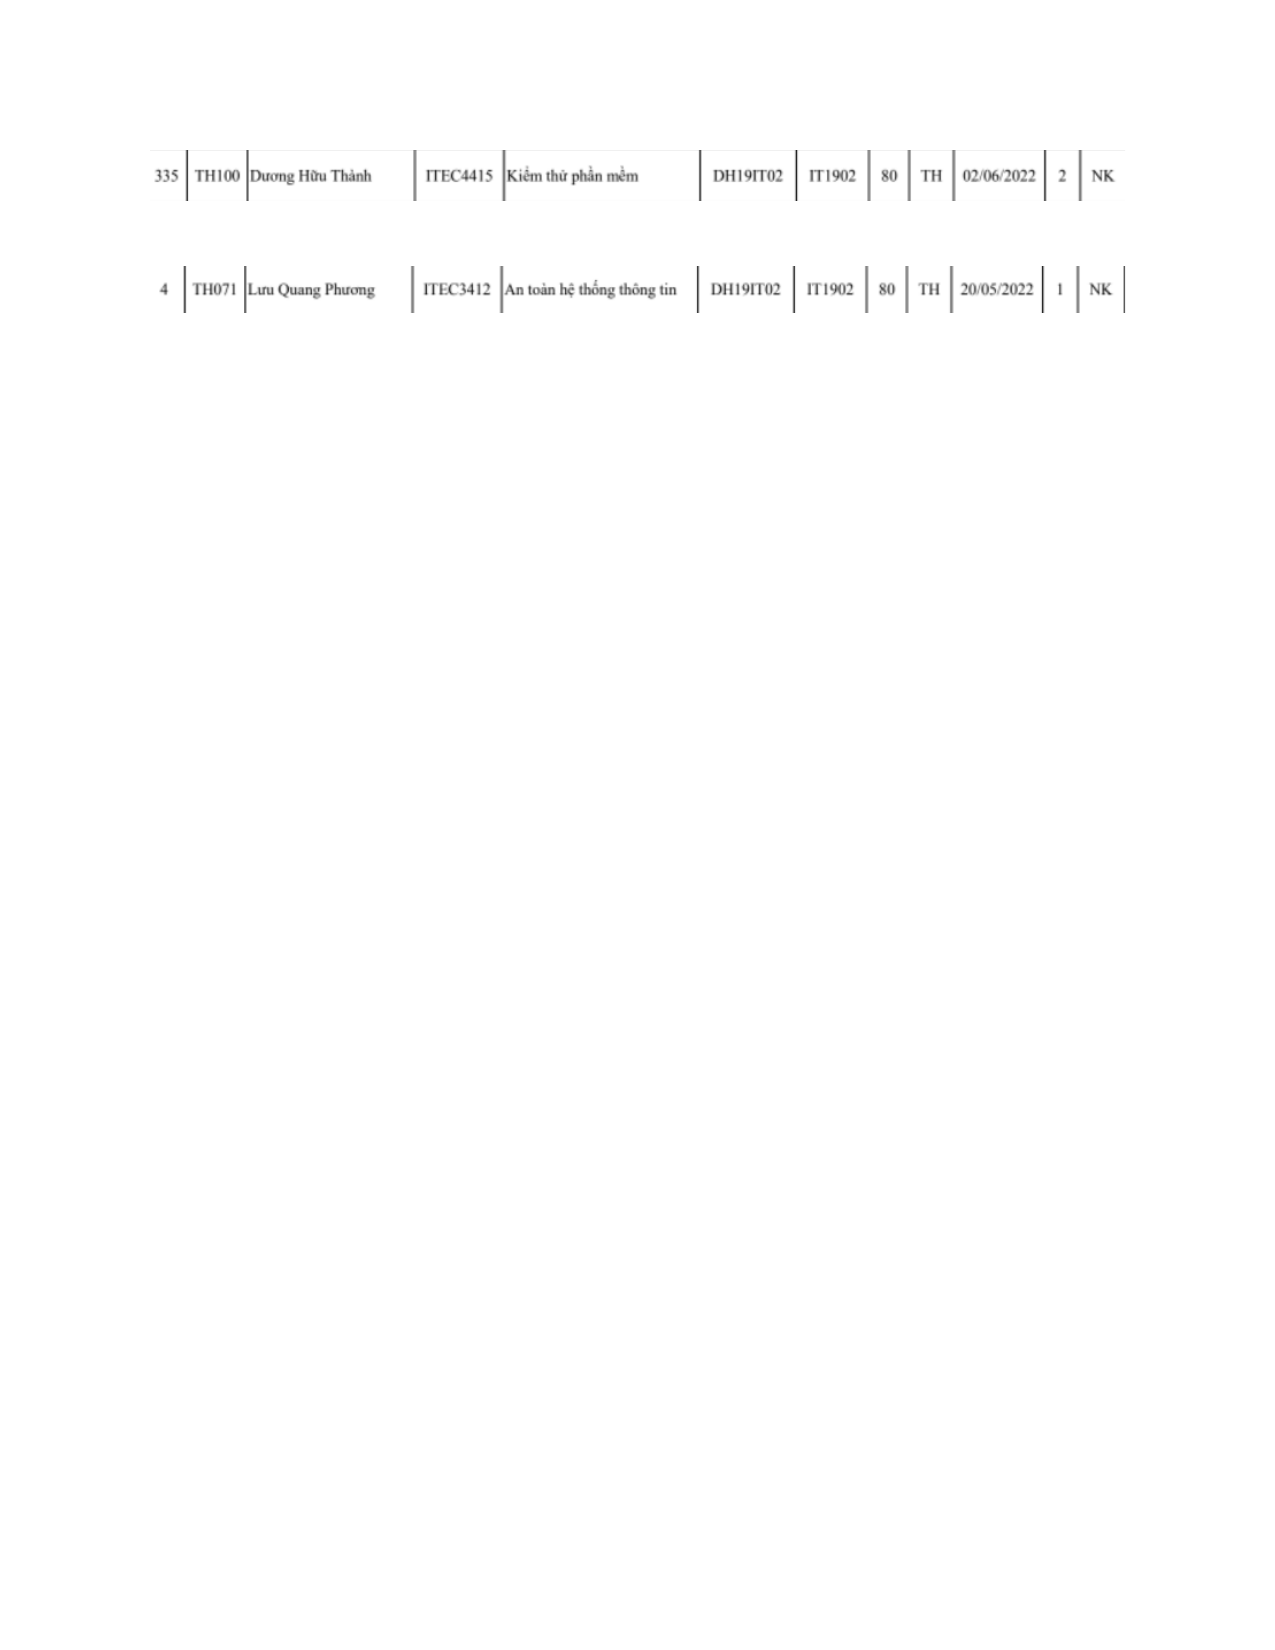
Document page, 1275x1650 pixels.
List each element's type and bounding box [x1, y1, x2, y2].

picture [150, 150, 1125, 201]
picture [150, 266, 1125, 313]
